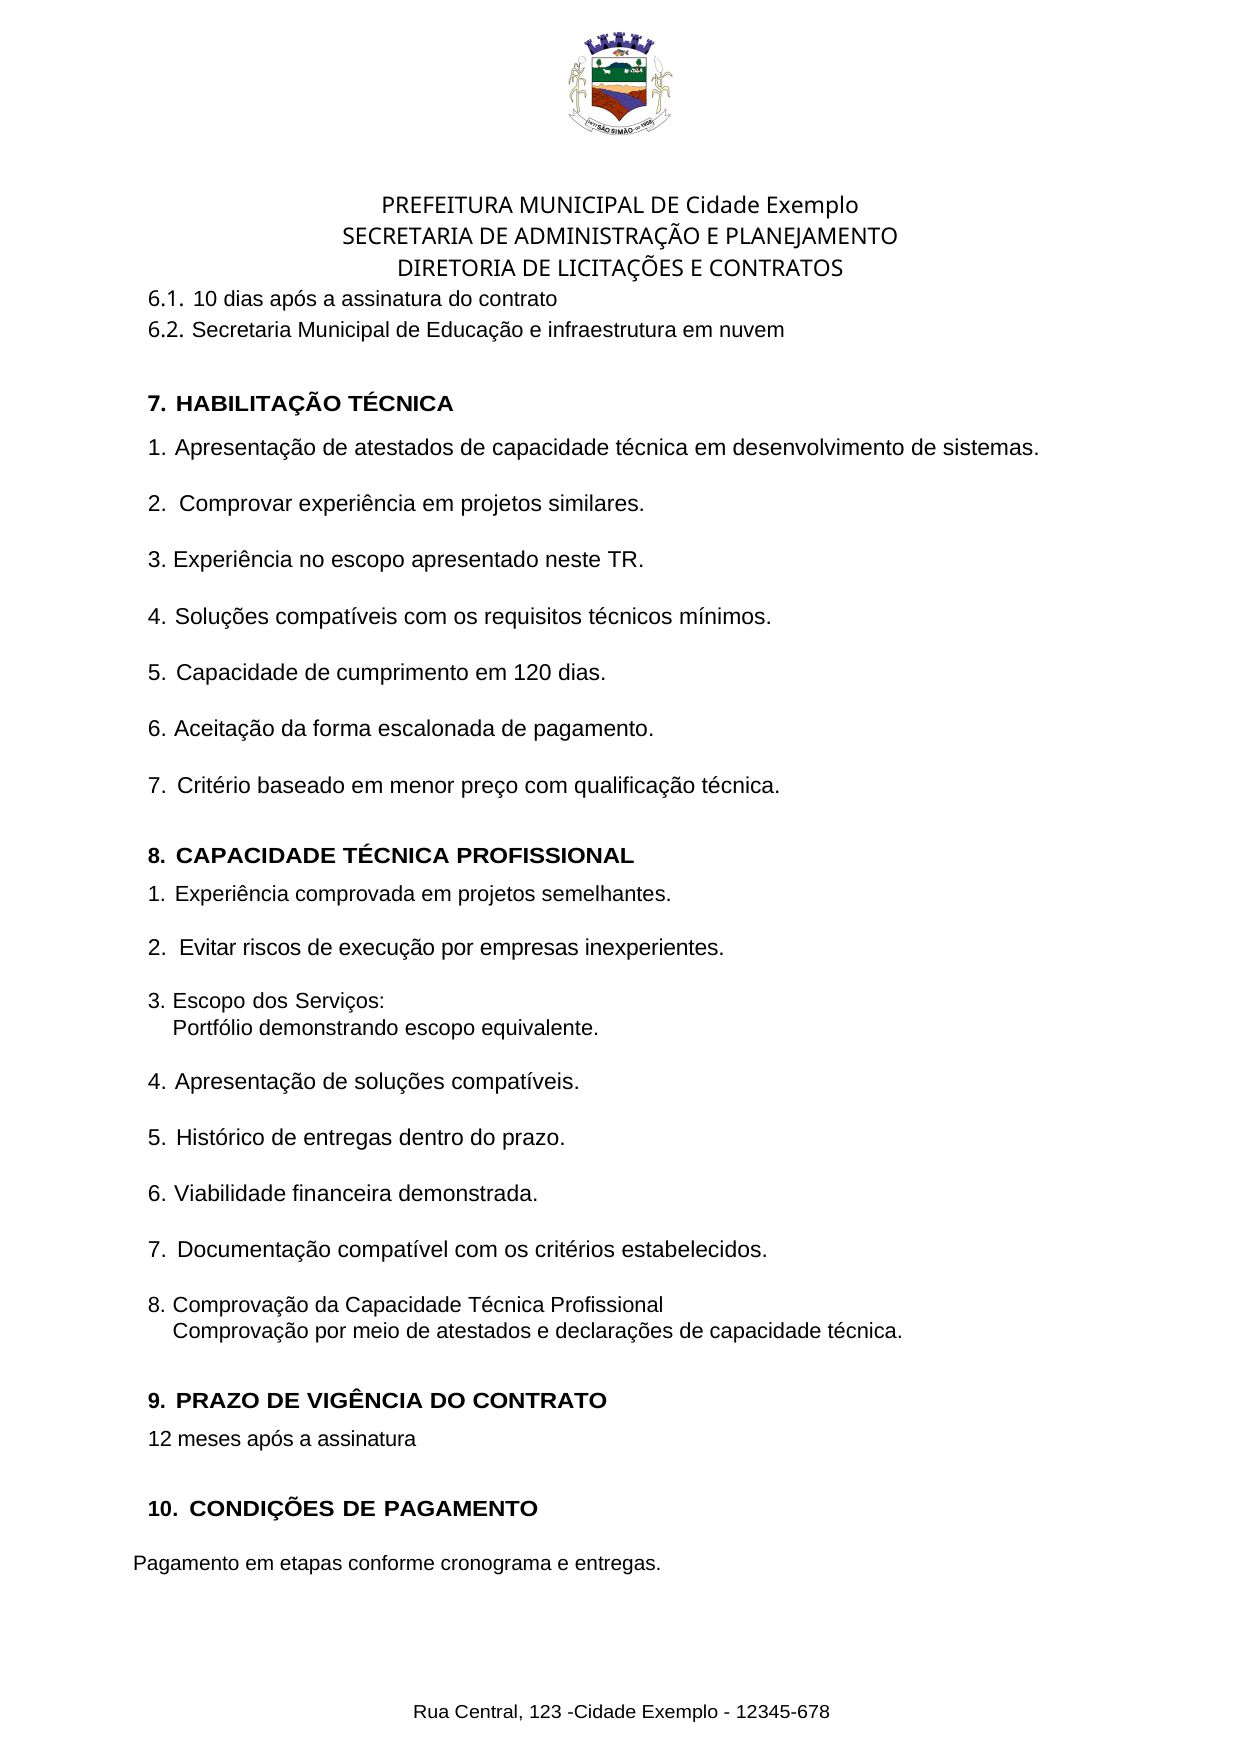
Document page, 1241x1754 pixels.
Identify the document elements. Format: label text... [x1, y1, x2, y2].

list Evitar riscos de execução por empresas inexperientes. [148, 933, 1093, 960]
subtitle CONDIÇÕES DE PAGAMENTO [148, 1495, 1107, 1521]
list Secretaria Municipal de Educação e infraestrutura em nuvem [148, 313, 1107, 343]
list 12 meses após a assinatura [148, 1426, 1093, 1451]
list Apresentação de soluções compatíveis. [148, 1068, 1093, 1094]
list Viabilidade financeira demonstrada. [148, 1180, 1093, 1206]
text Pagamento em etapas conforme cronograma e entregas. [133, 1550, 1107, 1574]
list Critério baseado em menor preço com qualificação técnica. [148, 772, 1093, 798]
list Capacidade de cumprimento em 120 dias. [148, 659, 1093, 686]
list Comprovação da Capacidade Técnica Profissional [148, 1292, 1093, 1317]
list Aceitação da forma escalonada de pagamento. [148, 715, 1093, 742]
text Portfólio demonstrando escopo equivalente. [133, 1014, 1107, 1040]
list Experiência no escopo apresentado neste TR. [148, 546, 1093, 573]
list Comprovação por meio de atestados e declarações de capacidade técnica. [172, 1318, 1093, 1343]
list Histórico de entregas dentro do prazo. [148, 1124, 1093, 1150]
list Escopo dos Serviços: [148, 988, 1107, 1013]
subtitle PRAZO DE VIGÊNCIA DO CONTRATO [148, 1388, 1107, 1413]
list Soluções compatíveis com os requisitos técnicos mínimos. [148, 603, 1093, 629]
picture [567, 29, 674, 139]
list Experiência comprovada em projetos semelhantes. [148, 881, 1093, 906]
list Comprovar experiência em projetos similares. [148, 490, 1093, 516]
list Apresentação de atestados de capacidade técnica em desenvolvimento de sistemas. [148, 433, 1093, 460]
list Documentação compatível com os critérios estabelecidos. [148, 1236, 1093, 1262]
subtitle CAPACIDADE TÉCNICA PROFISSIONAL [148, 843, 1107, 868]
subtitle HABILITAÇÃO TÉCNICA [148, 388, 1107, 418]
list 10 dias após a assinatura do contrato [148, 283, 1093, 312]
